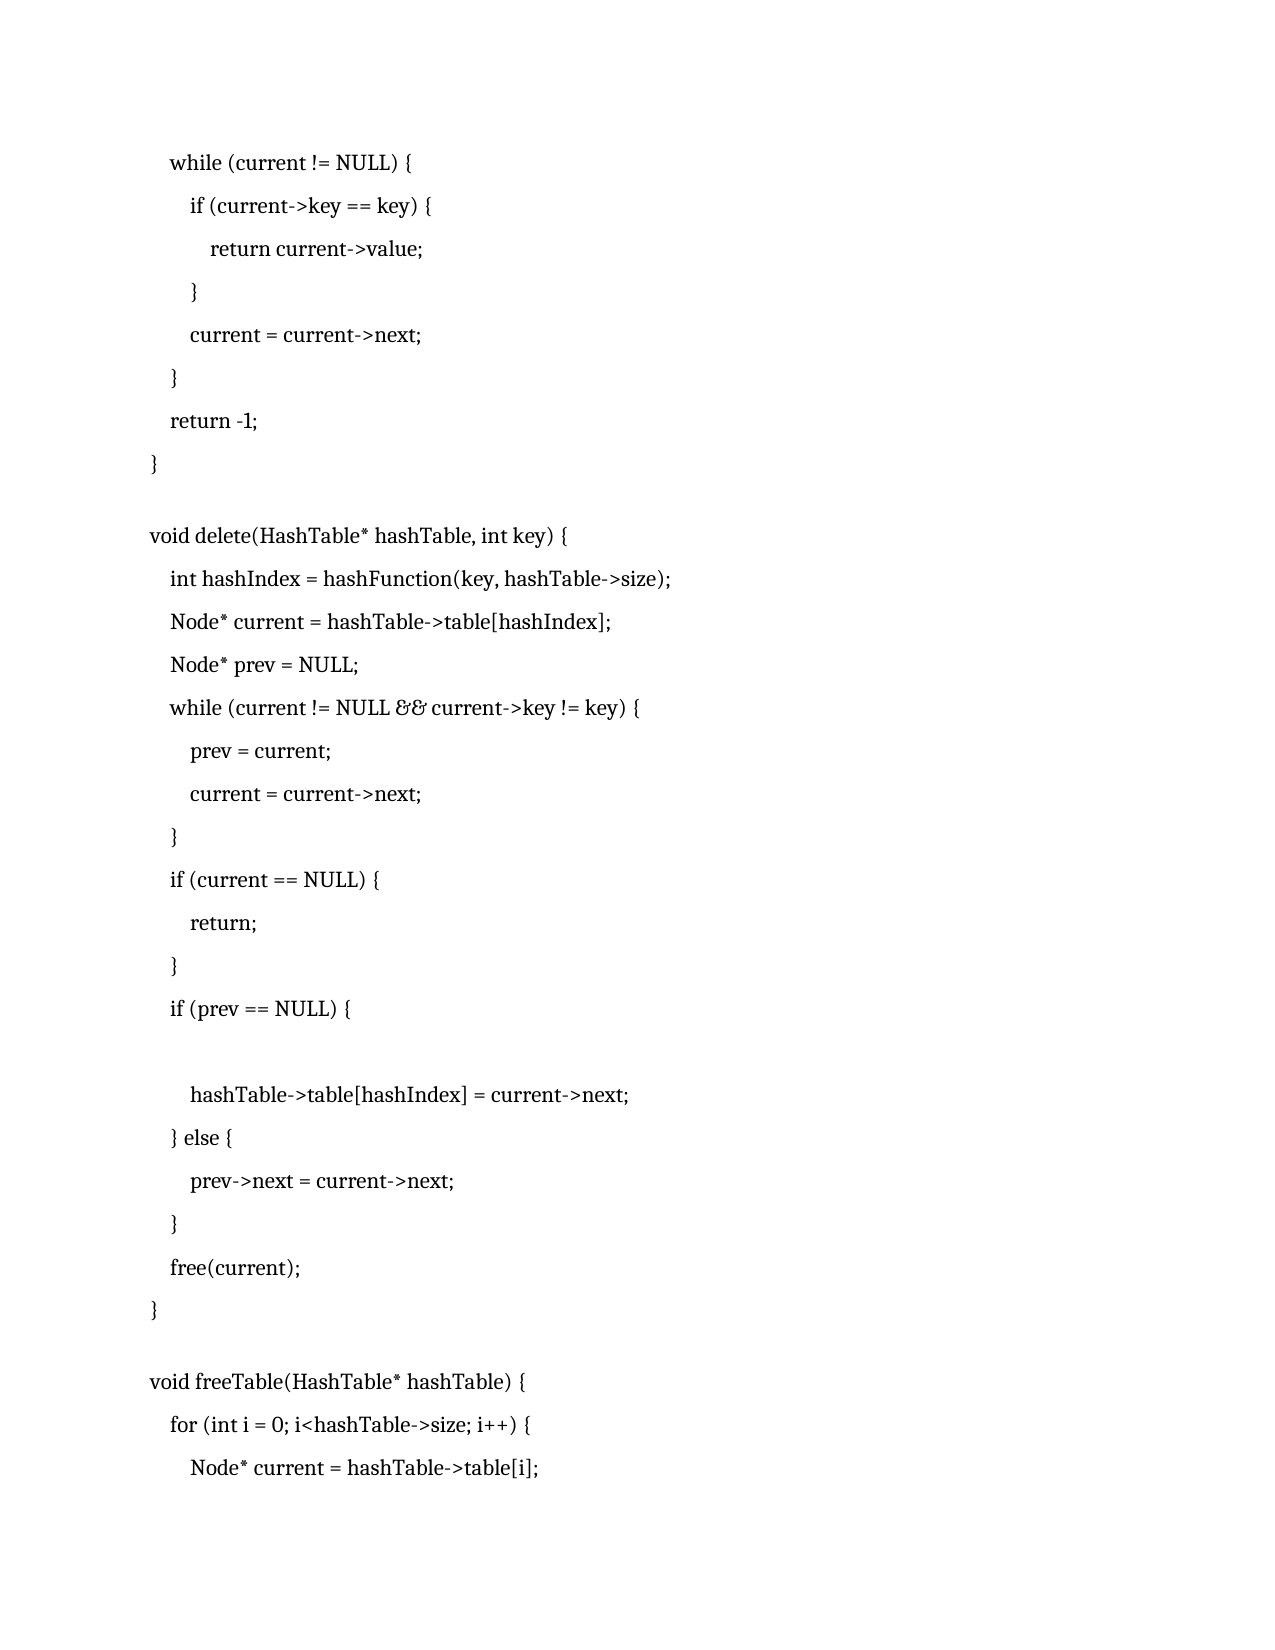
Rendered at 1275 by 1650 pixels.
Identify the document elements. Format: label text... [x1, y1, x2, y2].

text } [150, 824, 1125, 850]
text } else { [150, 1125, 1125, 1152]
text void freeTable(HashTable* hashTable) { [150, 1369, 1125, 1395]
text } [150, 451, 1125, 477]
text } [150, 953, 1125, 979]
text free(current); [150, 1254, 1125, 1281]
text Node* current = hashTable->table[hashIndex]; [150, 609, 1125, 635]
text Node* current = hashTable->table[i]; [150, 1455, 1125, 1481]
text current = current->next; [150, 781, 1125, 807]
text while (current != NULL) { [150, 150, 1125, 176]
text } [150, 1297, 1125, 1324]
text return; [150, 910, 1125, 936]
text for (int i = 0; i<hashTable->size; i++) { [150, 1412, 1125, 1438]
text if (current->key == key) { [150, 193, 1125, 219]
text void delete(HashTable* hashTable, int key) { [150, 523, 1125, 549]
text hashTable->table[hashIndex] = current->next; [150, 1082, 1125, 1108]
text Node* prev = NULL; [150, 652, 1125, 678]
text } [150, 365, 1125, 391]
text current = current->next; [150, 322, 1125, 348]
text if (prev == NULL) { [150, 996, 1125, 1022]
text return current->value; [150, 236, 1125, 262]
text while (current != NULL && current->key != key) { [150, 695, 1125, 721]
text } [150, 279, 1125, 305]
text prev = current; [150, 738, 1125, 764]
text prev->next = current->next; [150, 1168, 1125, 1194]
text if (current == NULL) { [150, 867, 1125, 893]
text return -1; [150, 408, 1125, 434]
text } [150, 1211, 1125, 1238]
text int hashIndex = hashFunction(key, hashTable->size); [150, 566, 1125, 592]
